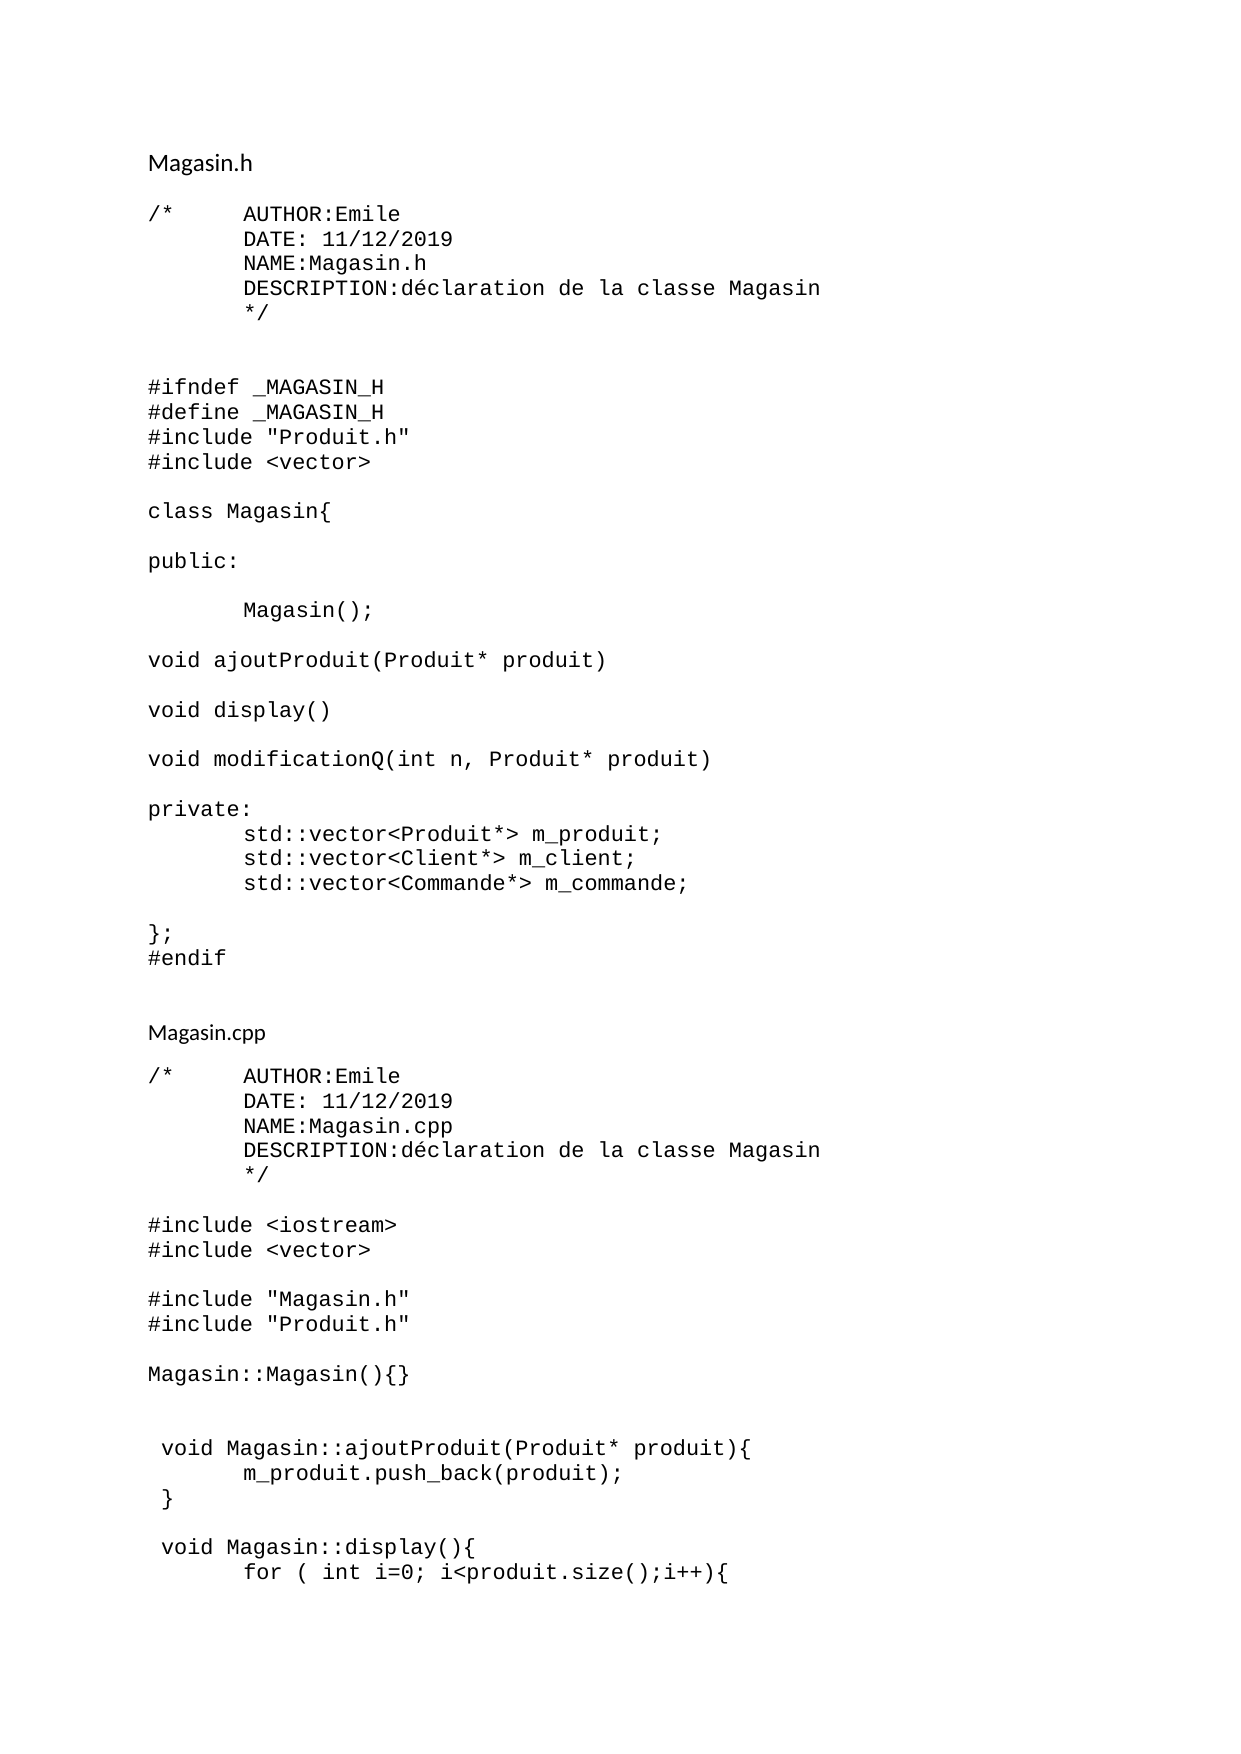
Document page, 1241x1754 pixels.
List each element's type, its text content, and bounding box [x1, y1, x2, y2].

text void display() [148, 699, 1093, 723]
text Magasin(); [148, 599, 1093, 624]
text private: [148, 798, 1093, 823]
text #include "Magasin.h" [148, 1288, 1093, 1313]
text std::vector<Client*> m_client; [148, 847, 1093, 872]
text #include <iostream> [148, 1214, 1093, 1239]
text void modificationQ(int n, Produit* produit) [148, 748, 1093, 773]
text #endif [148, 947, 1093, 971]
text NAME:Magasin.cpp [148, 1115, 1093, 1139]
text Magasin.cpp [148, 1018, 1093, 1046]
text #include "Produit.h" [148, 1313, 1093, 1338]
text Magasin.h [148, 148, 1093, 178]
text void ajoutProduit(Produit* produit) [148, 649, 1093, 674]
text NAME:Magasin.h [148, 252, 1093, 277]
text void Magasin::display(){ [148, 1536, 1093, 1561]
text void Magasin::ajoutProduit(Produit* produit){ [148, 1437, 1093, 1462]
text #include <vector> [148, 1239, 1093, 1263]
text public: [148, 550, 1093, 575]
text */ [148, 302, 1093, 327]
text #define _MAGASIN_H [148, 401, 1093, 426]
text Magasin::Magasin(){} [148, 1363, 1093, 1387]
text */ [148, 1164, 1093, 1189]
text #ifndef _MAGASIN_H [148, 376, 1093, 401]
text DATE: 11/12/2019 [148, 1090, 1093, 1115]
text } [148, 1487, 1093, 1511]
text }; [148, 922, 1093, 947]
text DESCRIPTION:déclaration de la classe Magasin [148, 1139, 1093, 1164]
text std::vector<Produit*> m_produit; [148, 823, 1093, 847]
text #include "Produit.h" [148, 426, 1093, 451]
text /* AUTHOR:Emile [148, 203, 1093, 228]
text /* AUTHOR:Emile [148, 1065, 1093, 1090]
text std::vector<Commande*> m_commande; [148, 872, 1093, 897]
text for ( int i=0; i<produit.size();i++){ [148, 1561, 1093, 1586]
text class Magasin{ [148, 500, 1093, 525]
text DESCRIPTION:déclaration de la classe Magasin [148, 277, 1093, 302]
text DATE: 11/12/2019 [148, 228, 1093, 252]
text #include <vector> [148, 451, 1093, 476]
text m_produit.push_back(produit); [148, 1462, 1093, 1487]
